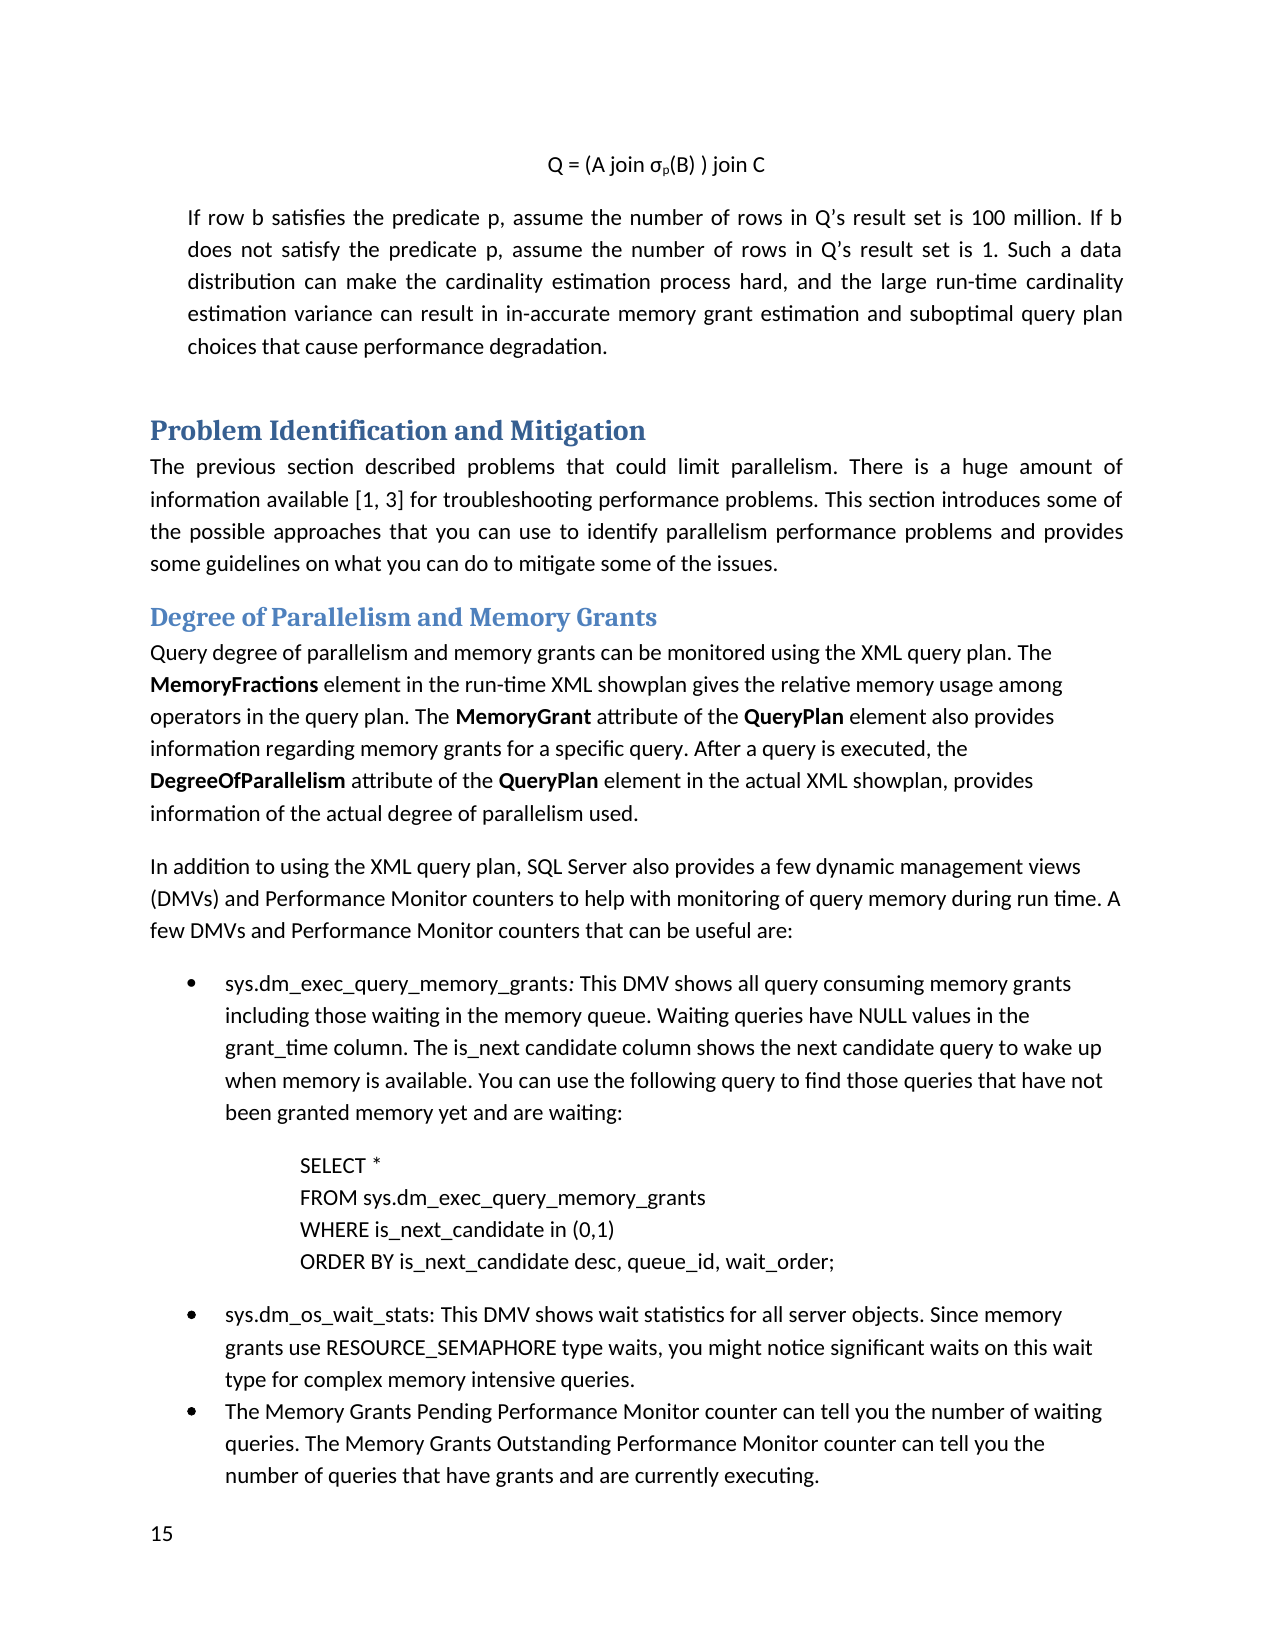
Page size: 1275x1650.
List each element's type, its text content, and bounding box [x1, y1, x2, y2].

text SELECT * FROM sys.dm_exec_query_memory_grants WHERE is_next_candidate in (0,1) ORDER BY is_next_candidate desc, queue_id, wait_order; [300, 1151, 1125, 1276]
text In addition to using the XML query plan, SQL Server also provides a few dynamic management views (DMVs) and Performance Monitor counters to help with monitoring of query memory during run time. A few DMVs and Performance Monitor counters that can be useful are: [150, 852, 1125, 944]
text Query degree of parallelism and memory grants can be monitored using the XML query plan. The MemoryFractions element in the run-time XML showplan gives the relative memory usage among operators in the query plan. The MemoryGrant attribute of the QueryPlan element also provides information regarding memory grants for a specific query. After a query is executed, the DegreeOfParallelism attribute of the QueryPlan element in the actual XML showplan, provides information of the actual degree of parallelism used. [150, 638, 1125, 827]
list sys.dm_os_wait_stats: This DMV shows wait statistics for all server objects. Since memory grants use RESOURCE_SEMAPHORE type waits, you might notice significant waits on this wait type for complex memory intensive queries. [187, 1301, 1125, 1393]
list sys.dm_exec_query_memory_grants: This DMV shows all query consuming memory grants including those waiting in the memory queue. Waiting queries have NULL values in the grant_time column. The is_next candidate column shows the next candidate query to wake up when memory is available. You can use the following query to find those queries that have not been granted memory yet and are waiting: [187, 969, 1125, 1126]
text If row b satisfies the predicate p, assume the number of rows in Q’s result set is 100 million. If b does not satisfy the predicate p, assume the number of rows in Q’s result set is 1. Such a data distribution can make the cardinality estimation process hard, and the large run-time cardinality estimation variance can result in in-accurate memory grant estimation and suboptimal query plan choices that cause performance degradation. [187, 203, 1125, 360]
text The previous section described problems that could limit parallelism. There is a huge amount of information available [1, 3] for troubleshooting performance problems. This section introduces some of the possible approaches that you can use to identify parallelism performance problems and provides some guidelines on what you can do to mitigate some of the issues. [150, 452, 1125, 577]
subtitle Degree of Parallelism and Memory Grants [150, 602, 1125, 633]
list The Memory Grants Pending Performance Monitor counter can tell you the number of waiting queries. The Memory Grants Outstanding Performance Monitor counter can tell you the number of queries that have grants and are currently executing. [187, 1397, 1125, 1489]
subtitle Problem Identification and Mitigation [150, 414, 1125, 447]
text Q = (A join σp(B) ) join C [187, 150, 1125, 178]
